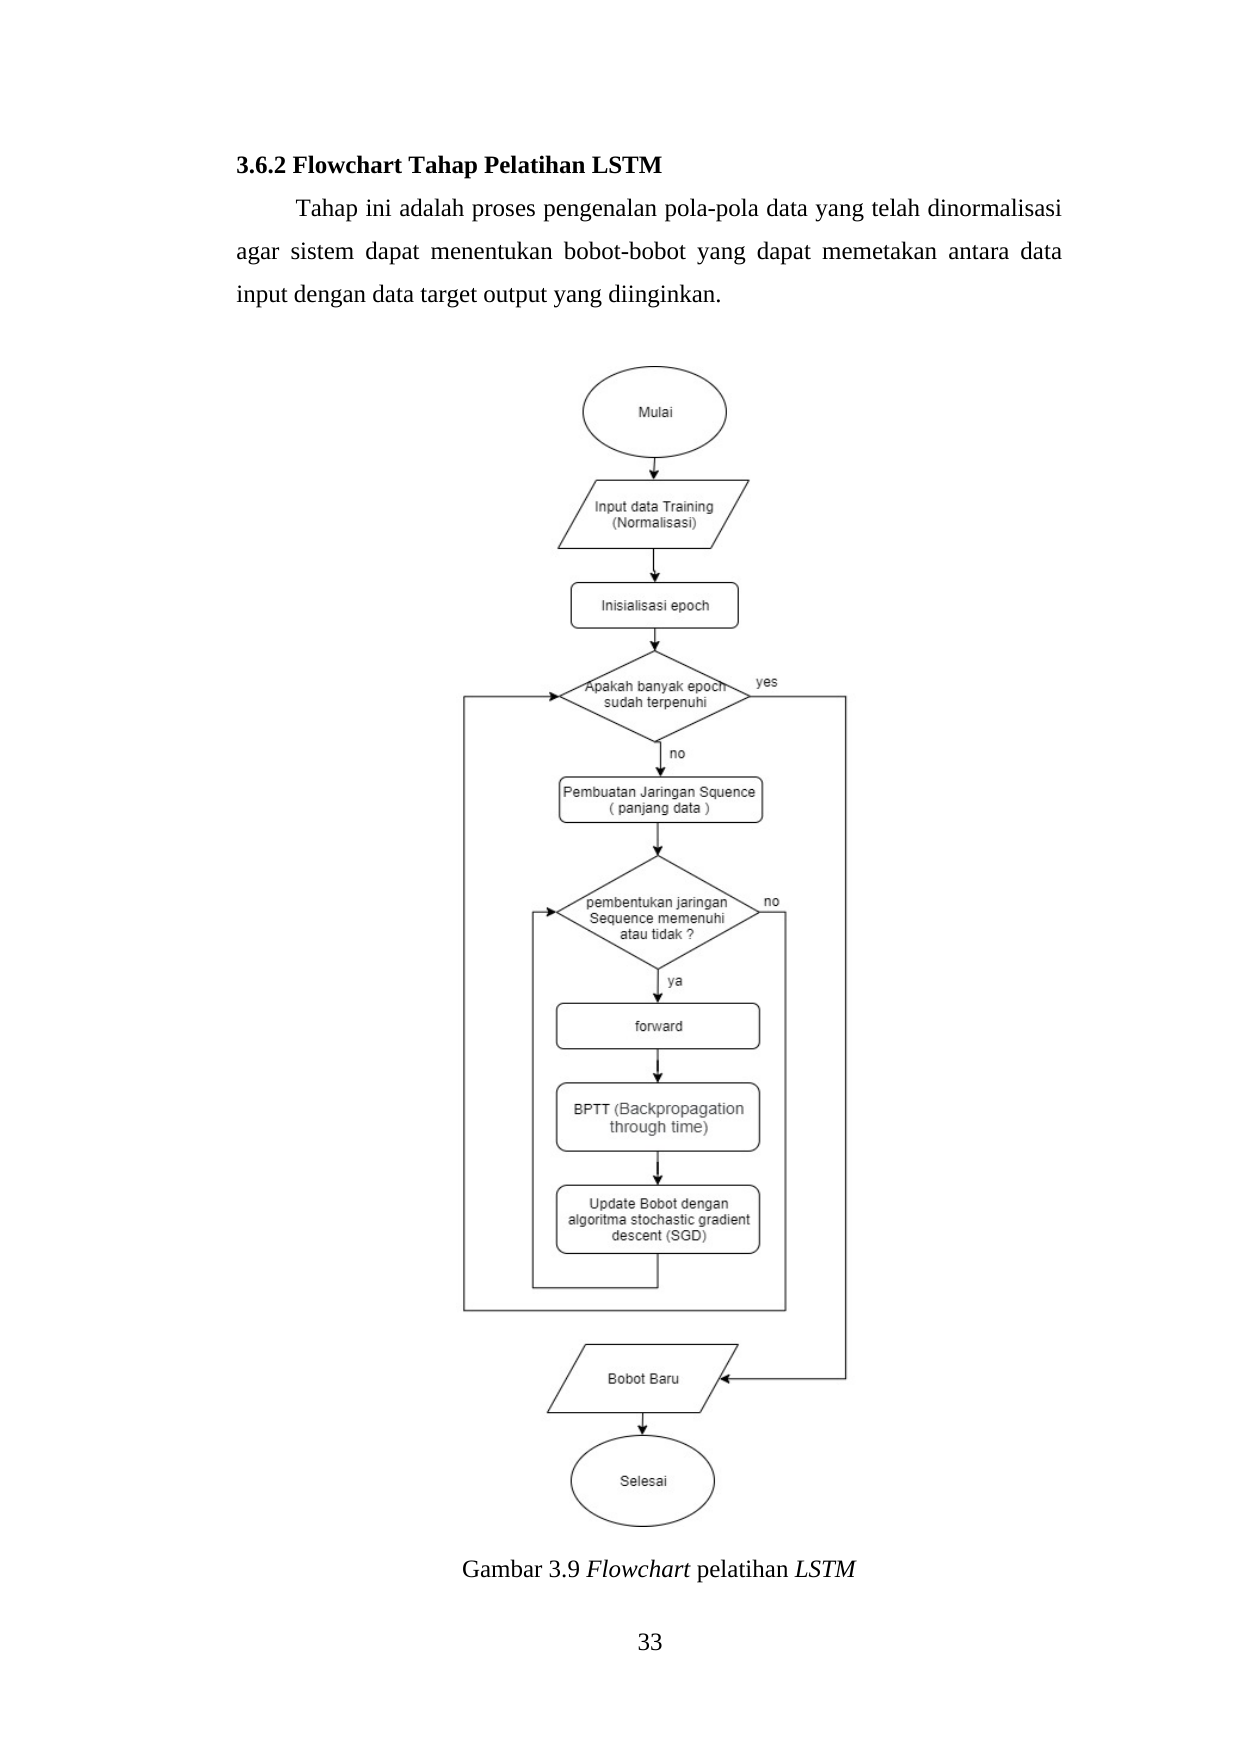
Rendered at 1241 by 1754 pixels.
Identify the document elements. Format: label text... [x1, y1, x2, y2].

text Tahap ini adalah proses pengenalan pola-pola data yang telah dinormalisasi agar sistem dapat menentukan bobot-bobot yang dapat memetakan antara data input dengan data target output yang diinginkan. [236, 193, 1063, 308]
subtitle 3.6.2 Flowchart Tahap Pelatihan LSTM [236, 150, 937, 179]
picture [455, 366, 857, 1527]
